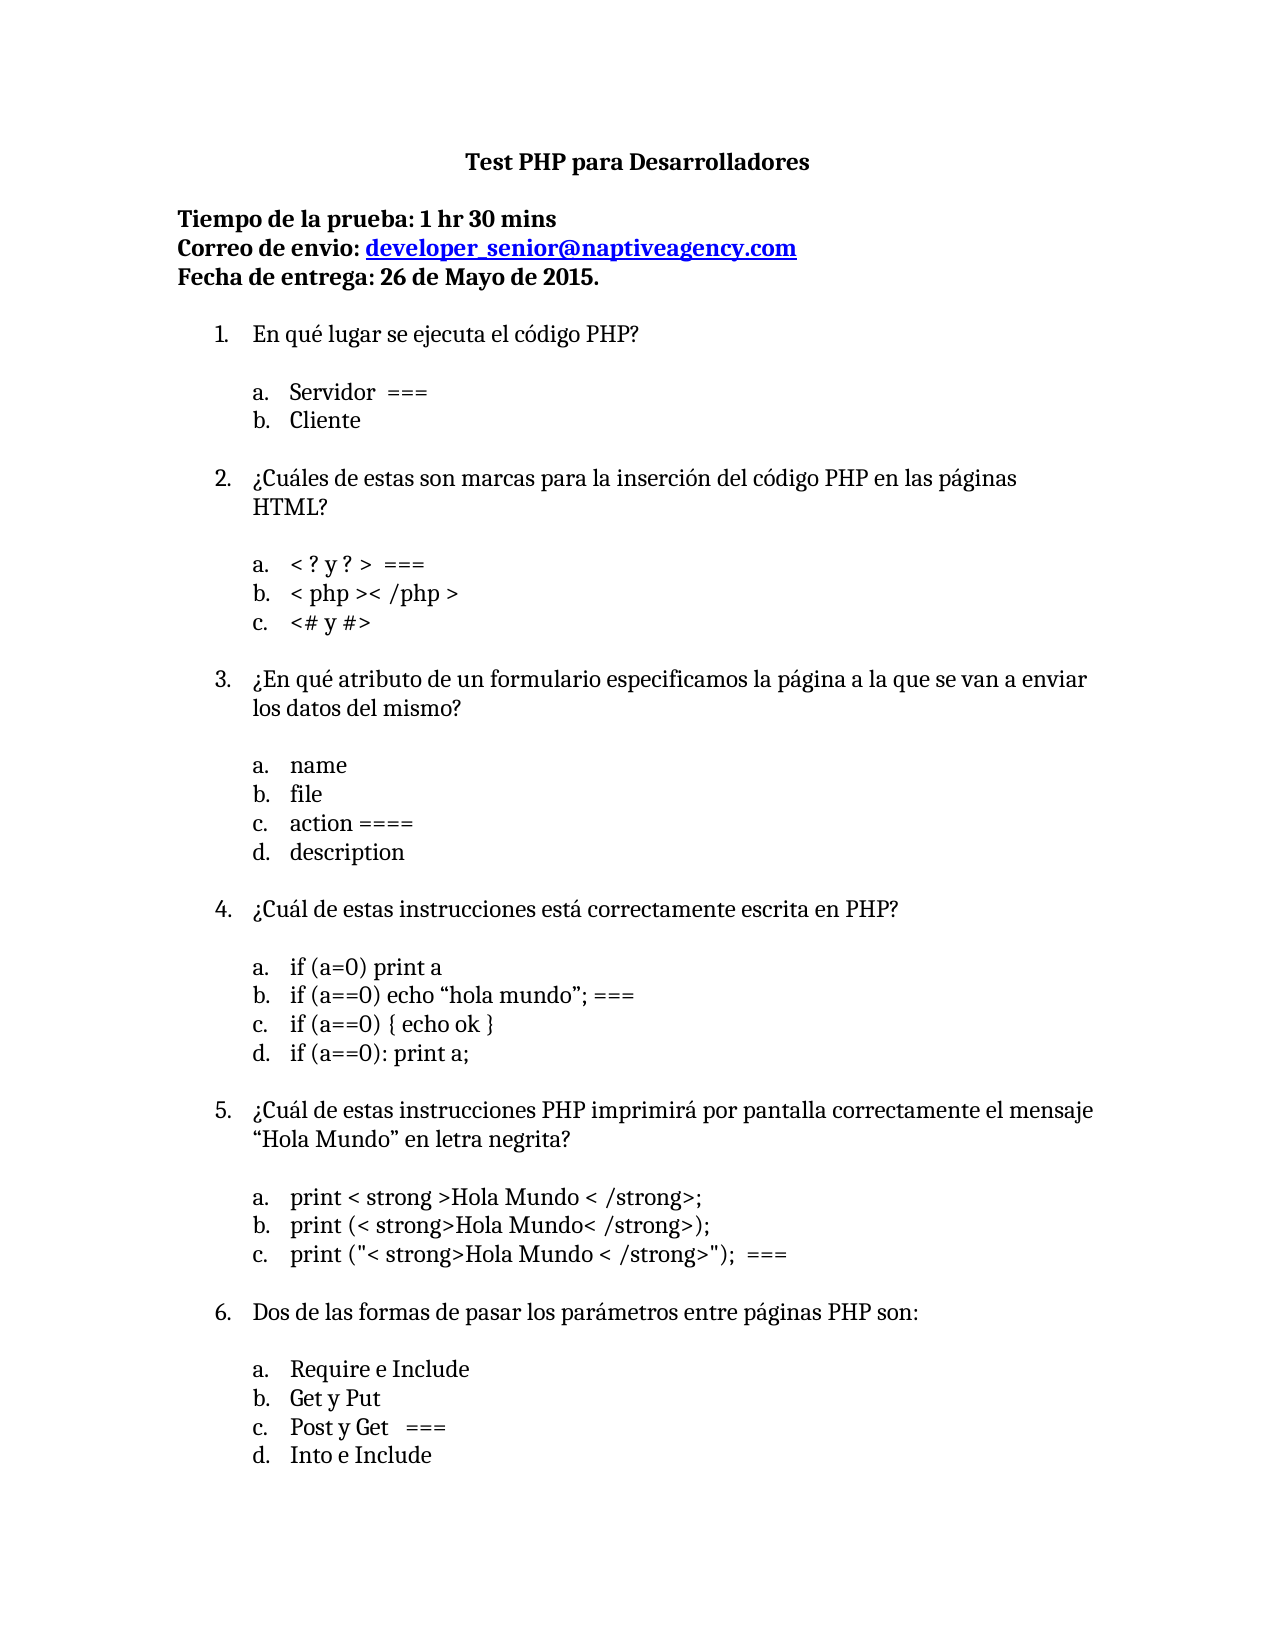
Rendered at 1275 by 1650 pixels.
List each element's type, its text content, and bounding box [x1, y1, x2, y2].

list if (a=0) print a [252, 953, 1098, 981]
list En qué lugar se ejecuta el código PHP? [215, 320, 1098, 349]
list ¿Cuál de estas instrucciones está correctamente escrita en PHP? [215, 895, 1098, 924]
list Dos de las formas de pasar los parámetros entre páginas PHP son: [215, 1298, 1098, 1326]
list <# y #> [252, 608, 1098, 636]
list description [252, 838, 1098, 866]
list file [252, 780, 1098, 809]
list Into e Include [252, 1441, 1098, 1470]
list Cliente [252, 406, 1098, 435]
text Correo de envio: developer_senior@naptiveagency.com [177, 234, 1098, 263]
list if (a==0) echo “hola mundo”; === [252, 981, 1098, 1010]
text Fecha de entrega: 26 de Mayo de 2015. [177, 263, 1098, 291]
list print < strong >Hola Mundo < /strong>; [252, 1183, 1098, 1211]
list name [252, 751, 1098, 780]
list print ("< strong>Hola Mundo < /strong>"); === [252, 1240, 1098, 1269]
list Get y Put [252, 1384, 1098, 1413]
list if (a==0) { echo ok } [252, 1010, 1098, 1039]
list action ==== [252, 809, 1098, 838]
list < php >< /php > [252, 579, 1098, 608]
list < ? y ? > === [252, 550, 1098, 579]
text Test PHP para Desarrolladores [177, 148, 1098, 176]
list Servidor === [252, 378, 1098, 406]
list print (< strong>Hola Mundo< /strong>); [252, 1211, 1098, 1240]
list ¿Cuál de estas instrucciones PHP imprimirá por pantalla correctamente el mensaje “Hola Mundo” en letra negrita? [215, 1096, 1098, 1154]
list Require e Include [252, 1355, 1098, 1384]
list ¿En qué atributo de un formulario especificamos la página a la que se van a enviar los datos del mismo? [215, 665, 1098, 723]
list Post y Get === [252, 1413, 1098, 1441]
text Tiempo de la prueba: 1 hr 30 mins [177, 205, 1098, 234]
list ¿Cuáles de estas son marcas para la inserción del código PHP en las páginas HTML? [215, 464, 1098, 521]
list if (a==0): print a; [252, 1039, 1098, 1068]
